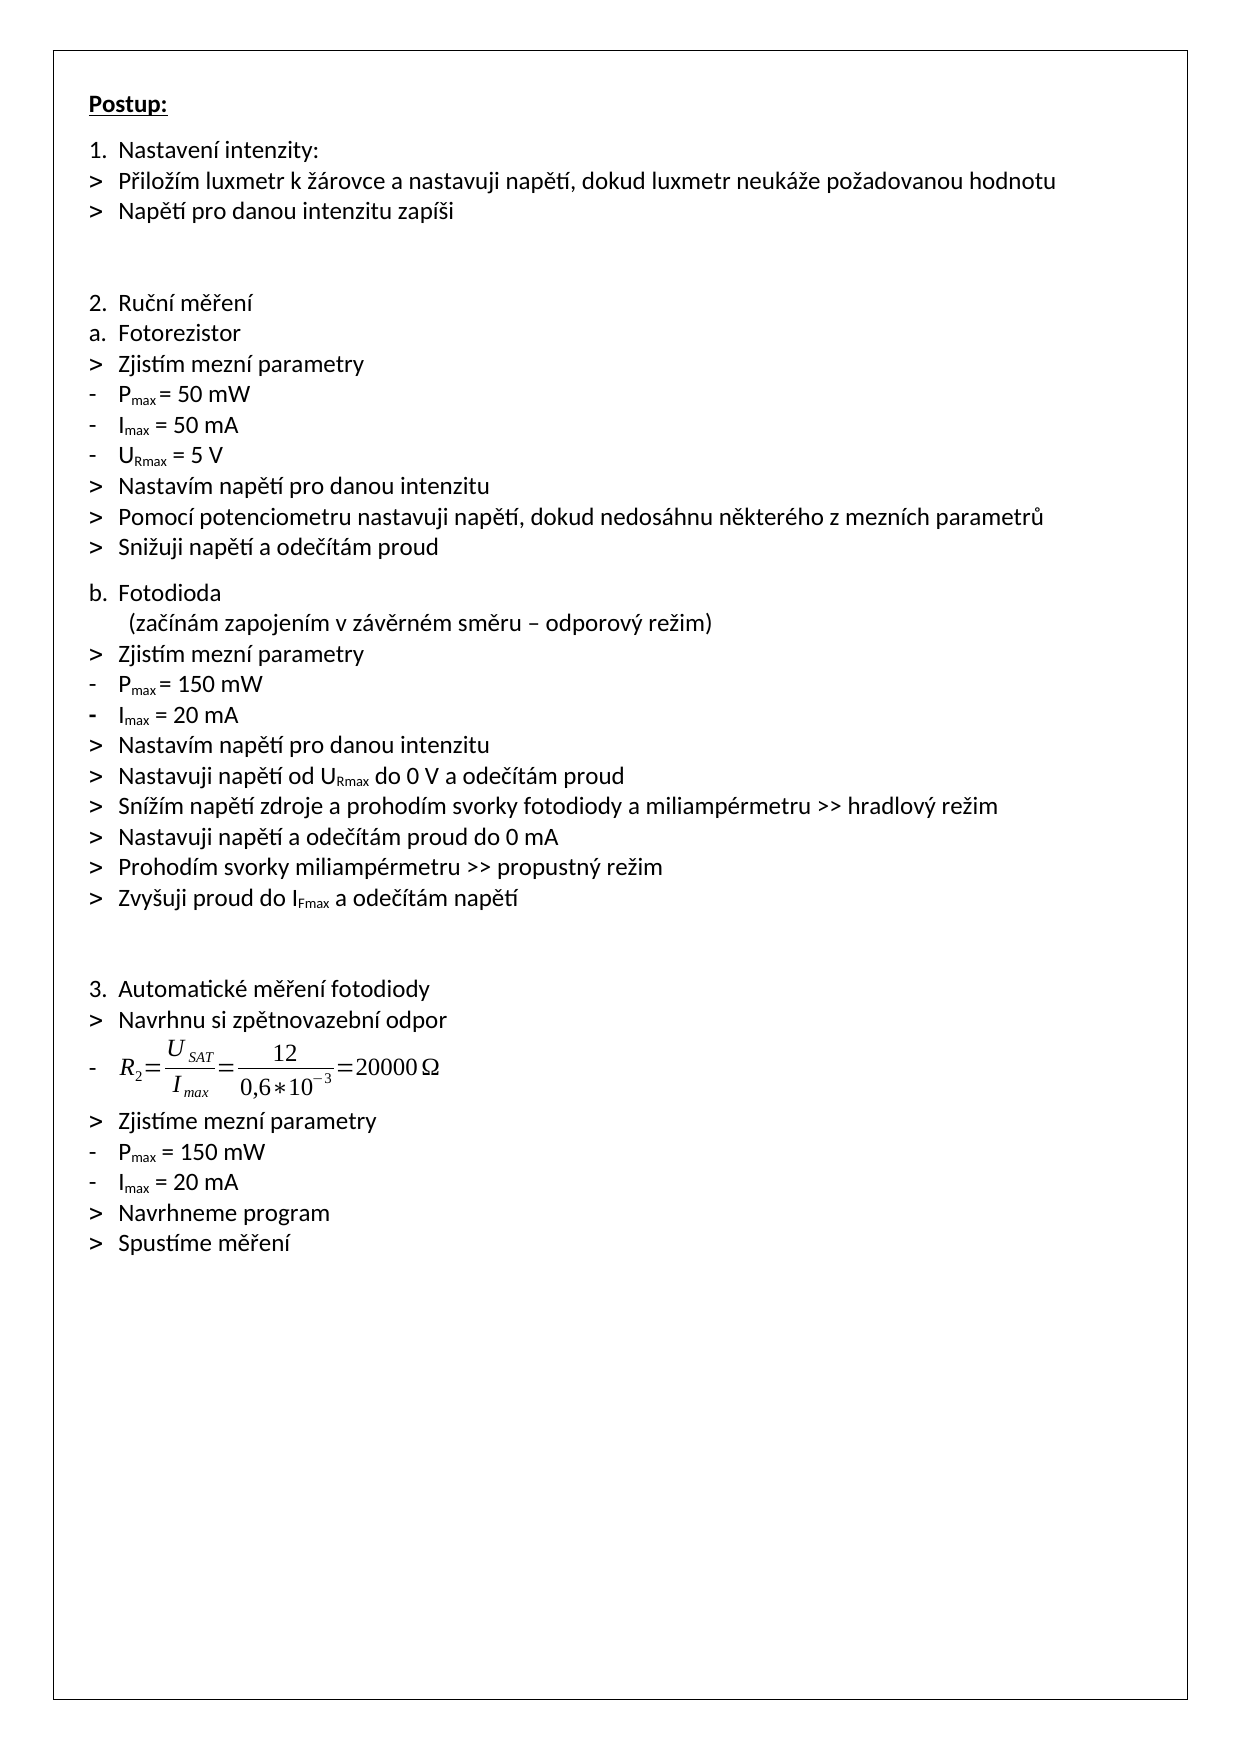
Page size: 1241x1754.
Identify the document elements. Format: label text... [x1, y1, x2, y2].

list Pmax = 150 mW [88, 668, 1122, 699]
list Imax = 50 mA [88, 409, 1122, 439]
list Fotodioda [88, 577, 1122, 607]
list Spustíme měření [88, 1228, 1122, 1258]
list Ruční měření [88, 287, 1122, 317]
list Prohodím svorky miliampérmetru >> propustný režim [88, 852, 1122, 882]
list Pomocí potenciometru nastavuji napětí, dokud nedosáhnu některého z mezních parametrů [88, 501, 1122, 531]
list Zjistím mezní parametry [88, 638, 1122, 668]
list Nastavuji napětí od URmax do 0 V a odečítám proud [88, 760, 1122, 791]
list Automatické měření fotodiody [88, 974, 1122, 1004]
list Zjistím mezní parametry [88, 348, 1122, 378]
list Přiložím luxmetr k žárovce a nastavuji napětí, dokud luxmetr neukáže požadovanou hodnotu [88, 165, 1122, 195]
list Navrhneme program [88, 1197, 1122, 1228]
list Napětí pro danou intenzitu zapíši [88, 195, 1122, 226]
list Nastavím napětí pro danou intenzitu [88, 729, 1122, 760]
list Zjistíme mezní parametry [88, 1106, 1122, 1136]
list Snížím napětí zdroje a prohodím svorky fotodiody a miliampérmetru >> hradlový režim [88, 791, 1122, 821]
text - Imax = 20 mA [88, 1167, 1122, 1197]
list Nastavuji napětí a odečítám proud do 0 mA [88, 821, 1122, 852]
list Nastavení intenzity: [88, 134, 1122, 165]
list Imax = 20 mA [88, 699, 1122, 729]
text (začínám zapojením v závěrném směru – odporový režim) [88, 607, 1122, 638]
list Fotorezistor [88, 317, 1122, 348]
text Postup: [88, 89, 1122, 119]
list URmax = 5 V [88, 439, 1122, 470]
list Snižuji napětí a odečítám proud [88, 531, 1122, 562]
list Navrhnu si zpětnovazební odpor [88, 1004, 1122, 1035]
list Nastavím napětí pro danou intenzitu [88, 470, 1122, 501]
list Pmax = 50 mW [88, 378, 1122, 409]
text - Pmax = 150 mW [88, 1136, 1122, 1167]
list Zvyšuji proud do IFmax a odečítám napětí [88, 882, 1122, 913]
